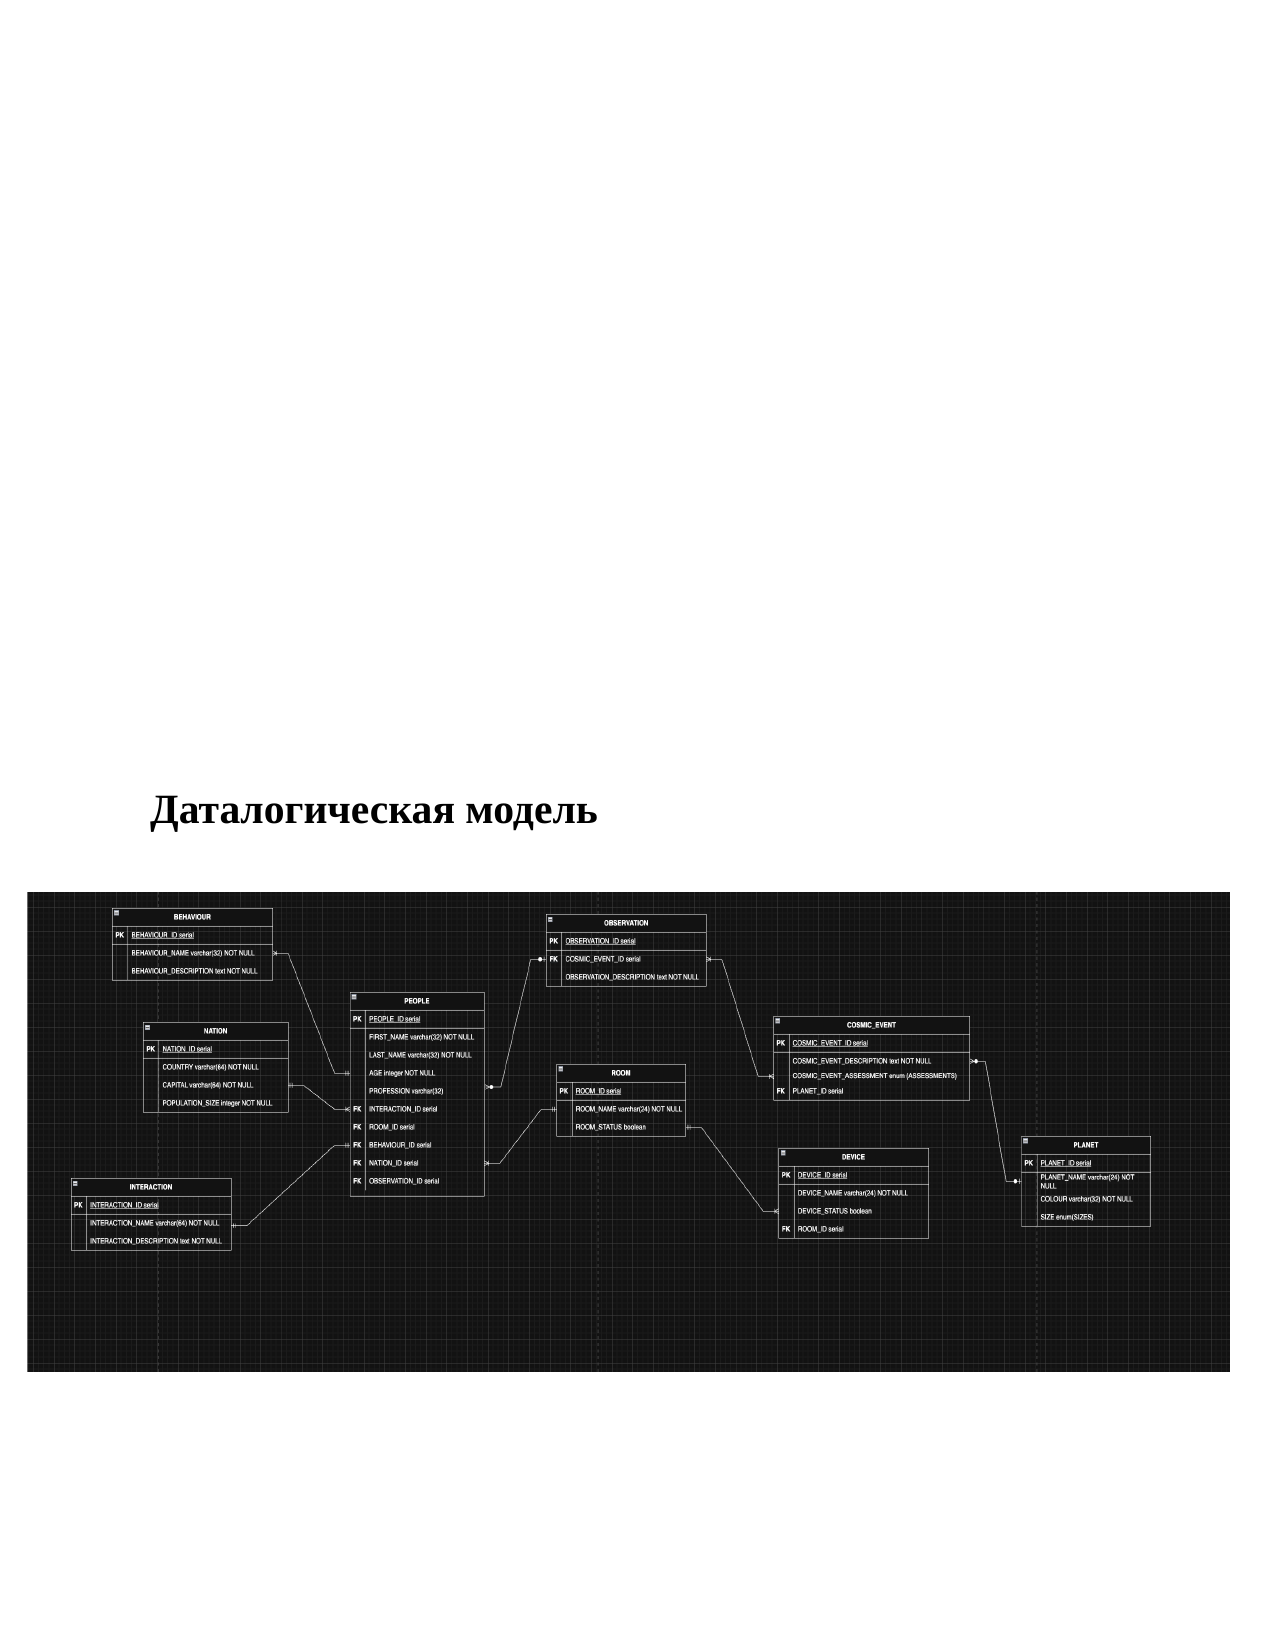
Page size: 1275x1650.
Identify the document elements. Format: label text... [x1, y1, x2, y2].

picture [27, 892, 1230, 1372]
subtitle Даталогическая модель [150, 785, 1125, 833]
